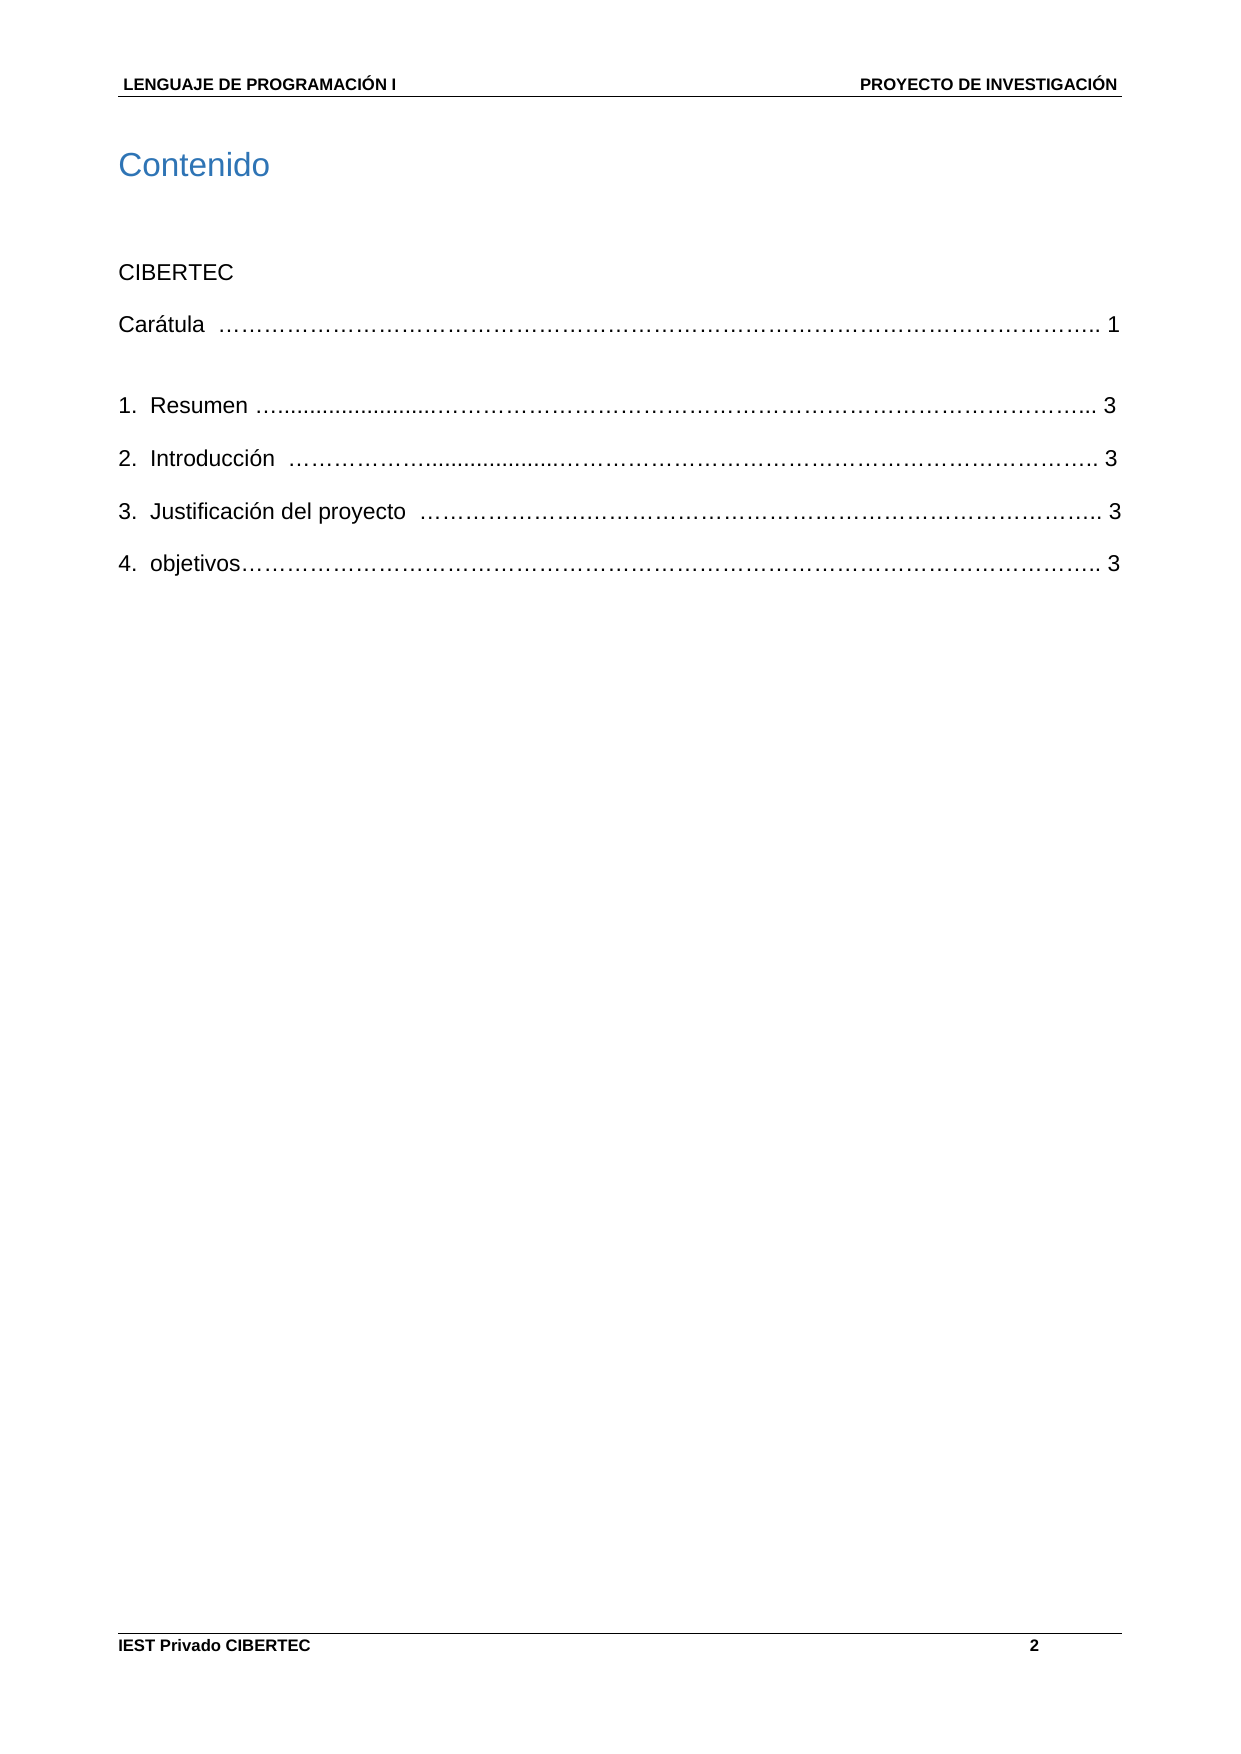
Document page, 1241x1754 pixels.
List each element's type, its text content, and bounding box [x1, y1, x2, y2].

text 1. Resumen ….........................…………………………………………………………………………... 3 [118, 392, 1122, 418]
text 4. objetivos………………………………………………………………………………………………….. 3 [118, 550, 1122, 577]
text 2. Introducción ……………….....................…………………………………………………………….. 3 [118, 445, 1122, 471]
text Contenido [118, 145, 1122, 184]
text 3. Justificación del proyecto ………………….………………………………………………………….. 3 [118, 498, 1122, 524]
text Carátula …………………………………………………………………………………………………….. 1 [118, 311, 1122, 338]
text CIBERTEC [118, 259, 1122, 285]
